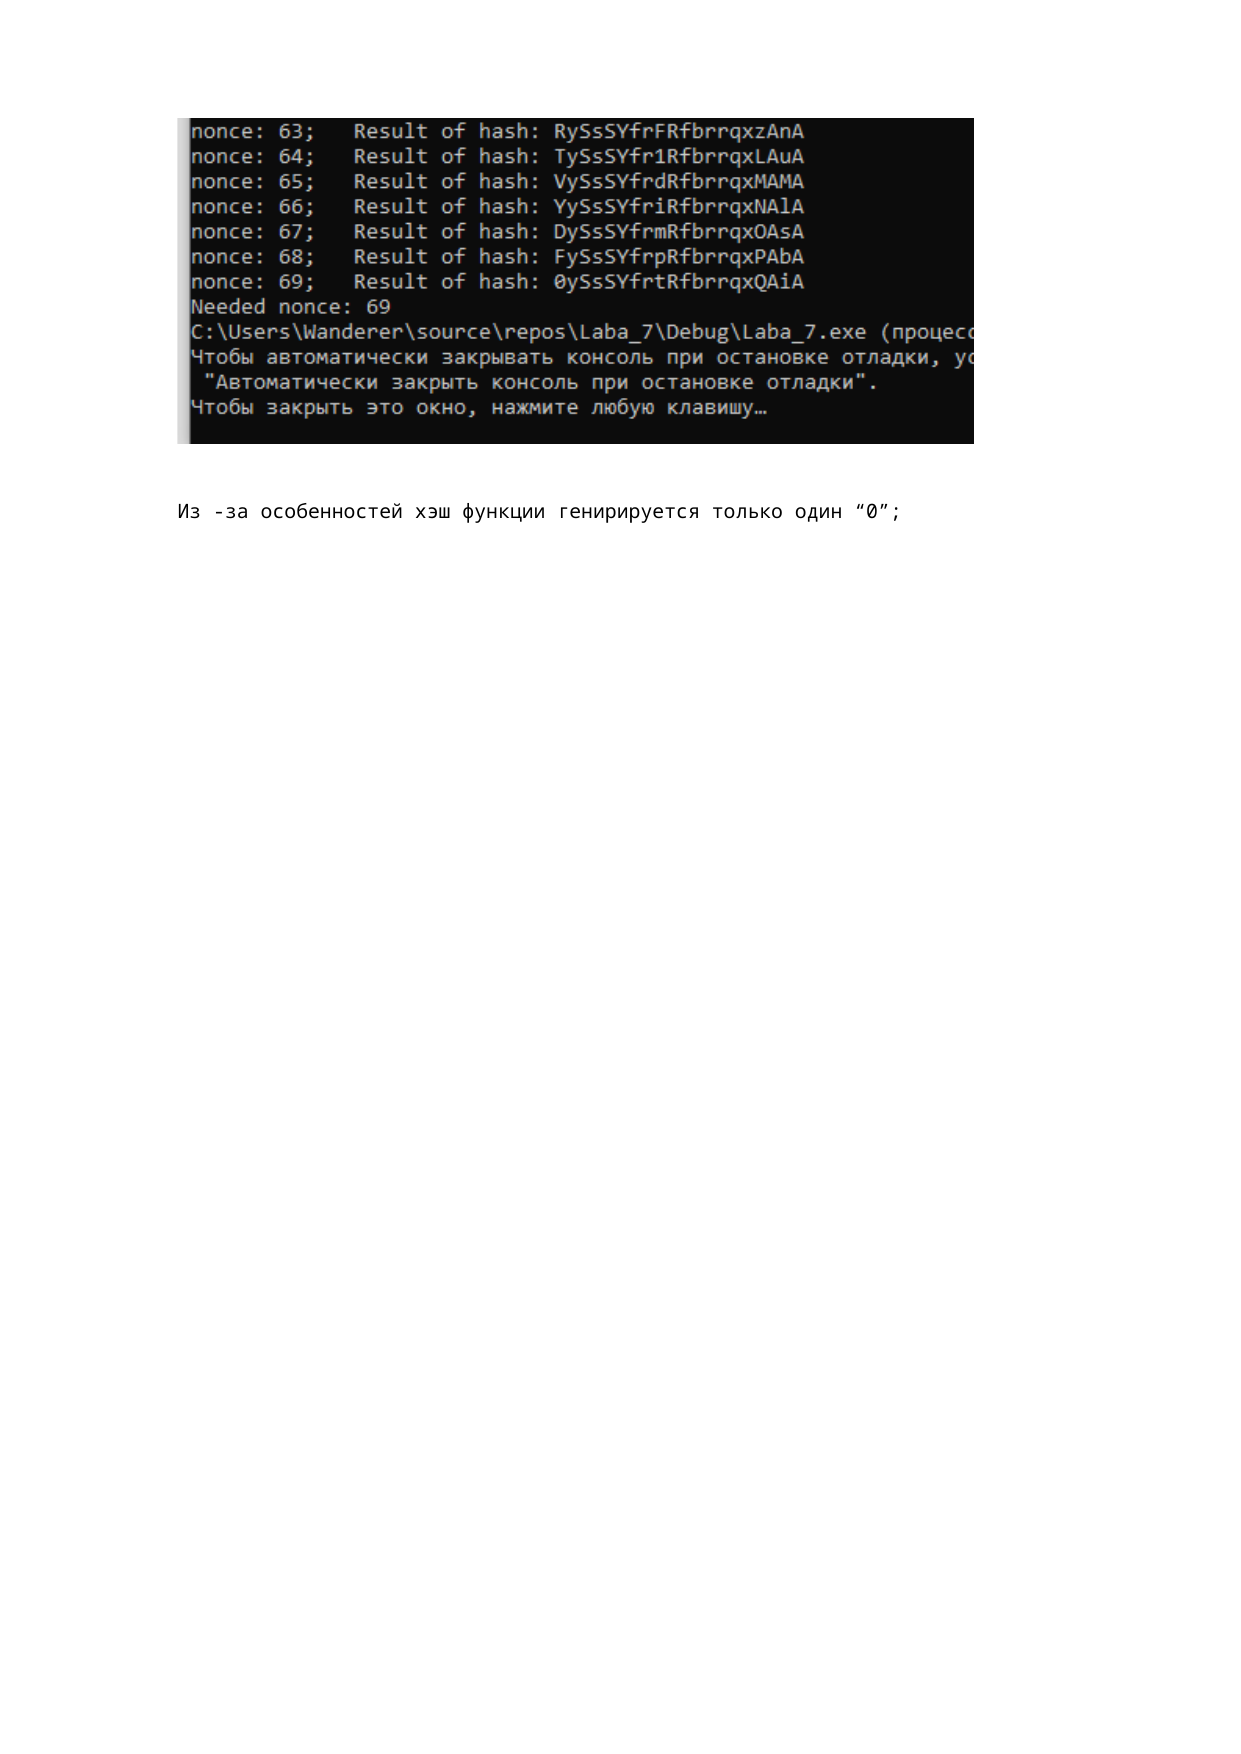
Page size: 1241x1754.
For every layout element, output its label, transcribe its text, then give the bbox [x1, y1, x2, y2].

text Из -за особенностей хэш функции генирируется только один “0”; [177, 497, 1152, 524]
picture [177, 118, 974, 444]
